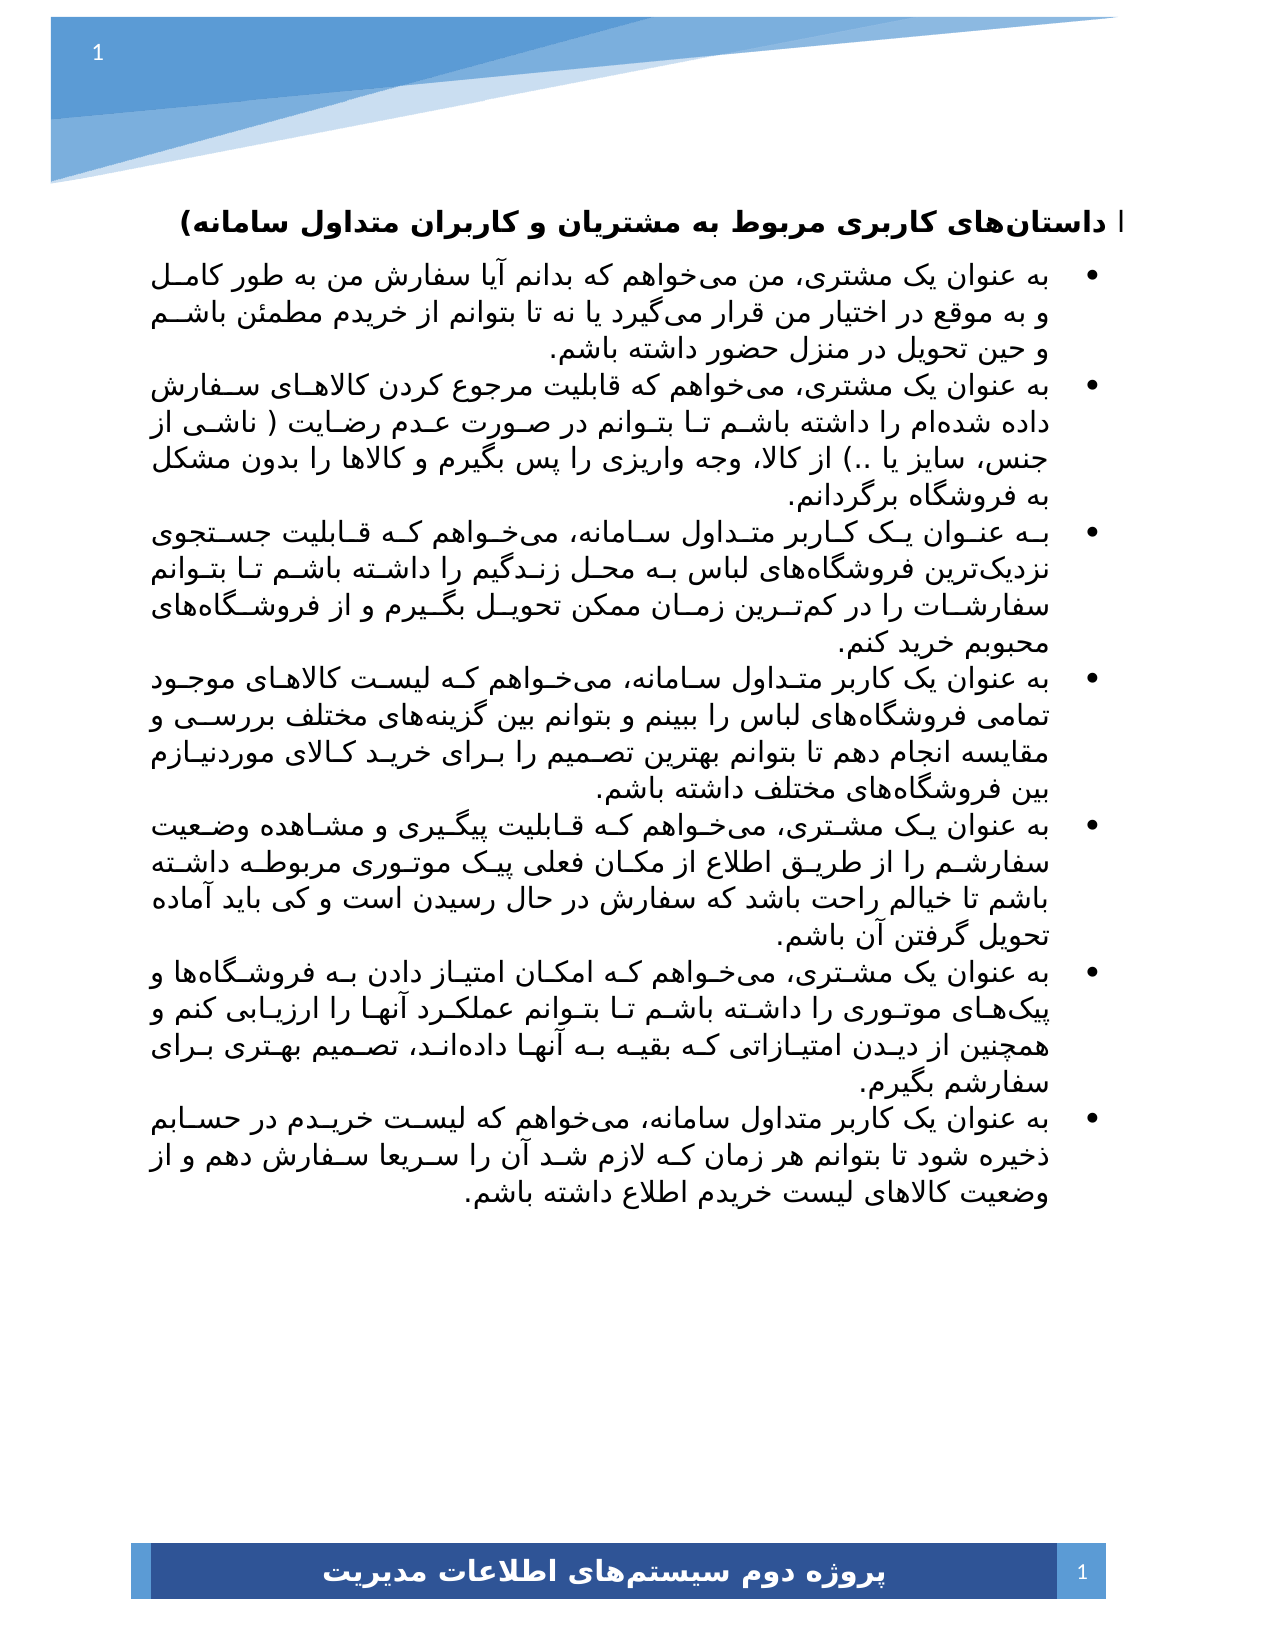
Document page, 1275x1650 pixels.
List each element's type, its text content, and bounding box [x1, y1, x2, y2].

picture [50, 16, 1125, 185]
list به عنوان یک مشتری، می‌خواهم که قابلیت مرجوع کردن کالاهای سفارش داده شده‌ام را داشته باشم تا بتوانم در صورت عدم رضایت ( ناشی از جنس، سایز یا ..) از کالا، وجه واریزی را پس بگیرم و کالاها را بدون مشکل به فروشگاه برگردانم. [150, 368, 1087, 512]
list به عنوان یک کاربر متداول سامانه، می‌خواهم که لیست خریدم در حسابم ذخیره شود تا بتوانم هر زمان که لازم شد آن را سریعا سفارش دهم و از وضعیت کالاهای لیست خریدم اطلاع داشته باشم. [150, 1102, 1087, 1209]
text ا داستان‌های کاربری مربوط به مشتریان و کاربران متداول سامانه) [150, 205, 1125, 239]
list به عنوان یک مشتری، می‌خواهم که امکان امتیاز دادن به فروشگاه‌ها و پیک‌های موتوری را داشته باشم تا بتوانم عملکرد آنها را ارزیابی کنم و همچنین از دیدن امتیازاتی که بقیه به آنها داده‌اند، تصمیم بهتری برای سفارشم بگیرم. [150, 955, 1087, 1099]
list به عنوان یک مشتری، می‌خواهم که قابلیت پیگیری و مشاهده وضعیت سفارشم را از طریق اطلاع از مکان فعلی پیک موتوری مربوطه داشته باشم تا خیالم راحت باشد که سفارش در حال رسیدن است و کی باید آماده تحویل گرفتن آن باشم. [150, 808, 1087, 952]
list به عنوان یک کاربر متداول سامانه، می‌خواهم که قابلیت جستجوی نزدیک‌ترین فروشگاه‌های لباس به محل زندگیم را داشته باشم تا بتوانم سفارشات را در کم‌ترین زمان ممکن تحویل بگیرم و از فروشگاه‌های محبوبم خرید کنم. [150, 515, 1087, 659]
list به عنوان یک کاربر متداول سامانه، می‌خواهم که لیست کالاهای موجود تمامی فروشگاه‌های لباس را ببینم و بتوانم بین گزینه‌های مختلف بررسی و مقایسه انجام دهم تا بتوانم بهترین تصمیم را برای خرید کالای موردنیازم بین فروشگاه‌های مختلف داشته باشم. [150, 662, 1087, 806]
list به عنوان یک مشتری، من می‌خواهم که بدانم آیا سفارش من به طور کامل و به موقع در اختیار من قرار می‌گیرد یا نه تا بتوانم از خریدم مطمئن باشم و حین تحویل در منزل حضور داشته باشم. [150, 258, 1087, 366]
